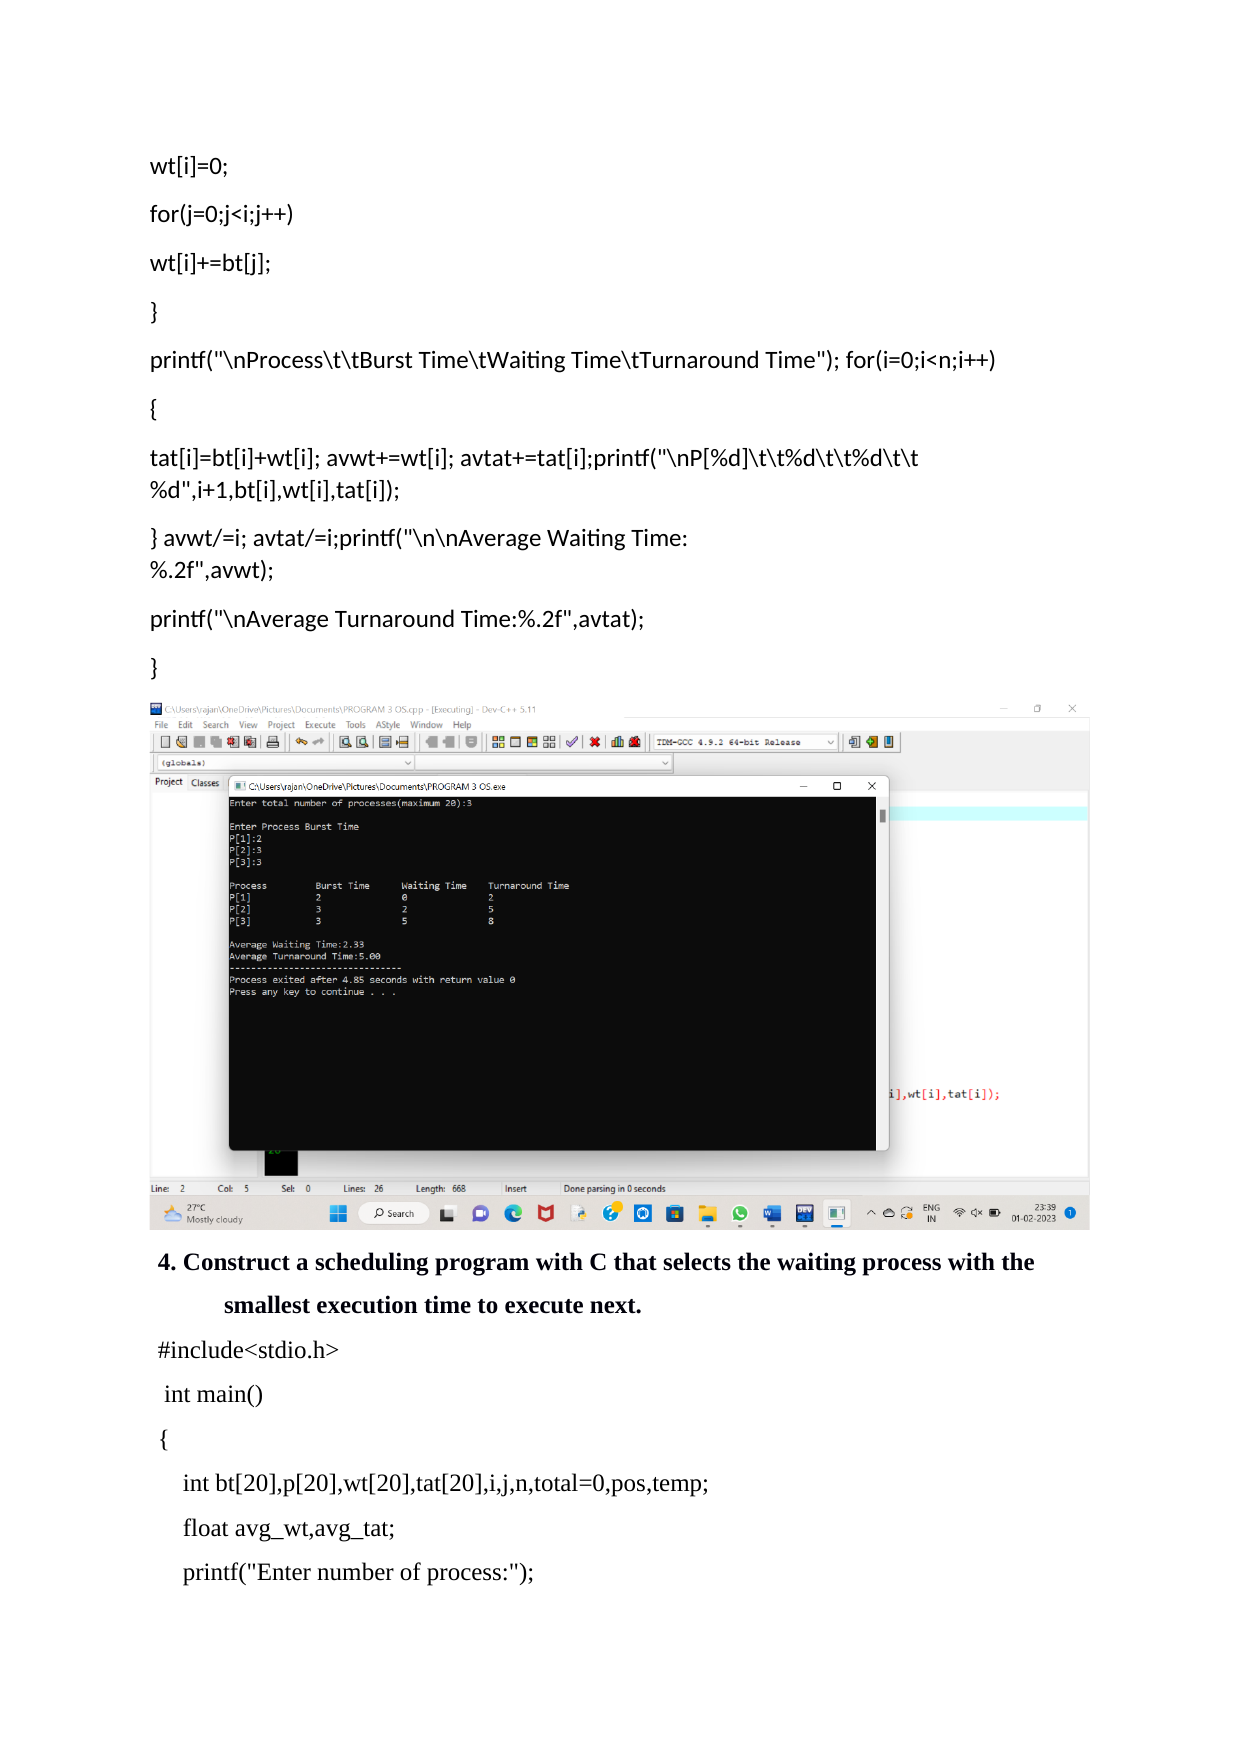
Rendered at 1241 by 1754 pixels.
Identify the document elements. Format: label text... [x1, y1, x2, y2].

text 4. Construct a scheduling program with C that selects the waiting process with the smallest execution time to execute next. [158, 1276, 1036, 1319]
text float avg_wt,avg_tat; [158, 1513, 1036, 1542]
text } [149, 296, 886, 326]
text tat[i]=bt[i]+wt[i]; avwt+=wt[i]; avtat+=tat[i];printf("\nP[%d]\t\t%d\t\t%d\t\t%d",i+1,bt[i],wt[i],tat[i]); [149, 442, 939, 504]
text printf("\nProcess\t\tBurst Time\tWaiting Time\tTurnaround Time"); for(i=0;i<n;i++) [149, 344, 1090, 375]
text wt[i]+=bt[j]; [149, 247, 886, 278]
text #include<stdio.h> [158, 1335, 1036, 1364]
text printf("Enter number of process:"); [158, 1557, 1036, 1586]
text wt[i]=0; [149, 150, 347, 181]
text { [158, 1424, 1036, 1453]
picture [149, 700, 1090, 1230]
text } avwt/=i; avtat/=i;printf("\n\nAverage Waiting Time:%.2f",avwt); [149, 522, 746, 585]
text for(j=0;j<i;j++) [149, 199, 347, 229]
text { [149, 393, 886, 424]
text printf("\nAverage Turnaround Time:%.2f",avtat); [149, 603, 886, 634]
text int bt[20],p[20],wt[20],tat[20],i,j,n,total=0,pos,temp; [158, 1468, 1036, 1497]
text int main() [158, 1379, 1036, 1408]
text } [149, 652, 886, 682]
